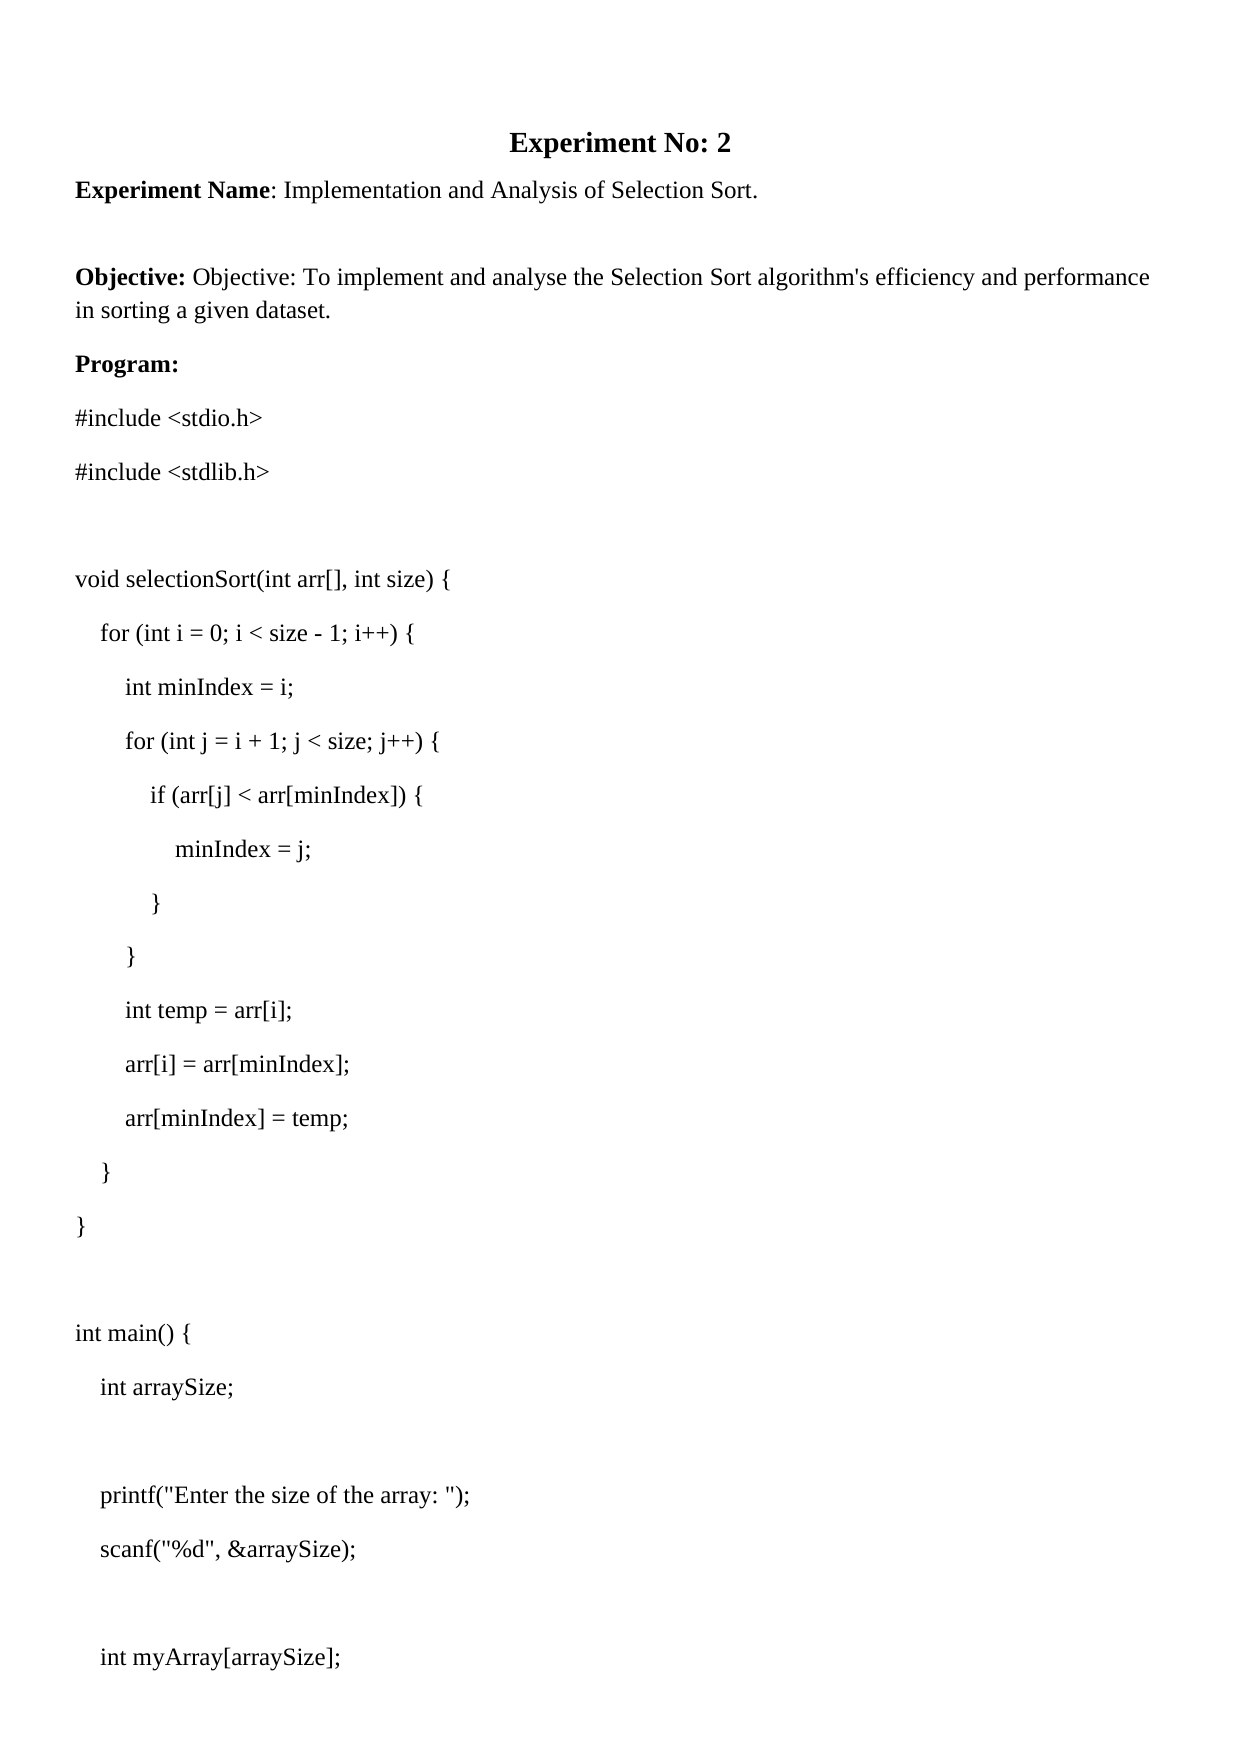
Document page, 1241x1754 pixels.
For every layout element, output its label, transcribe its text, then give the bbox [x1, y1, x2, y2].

text arr[i] = arr[minIndex]; [75, 1049, 1165, 1078]
text #include <stdio.h> [75, 403, 1165, 432]
text printf("Enter the size of the array: "); [75, 1480, 1165, 1509]
subtitle Experiment No: 2 [75, 125, 1165, 158]
text void selectionSort(int arr[], int size) { [75, 564, 1165, 593]
text int minIndex = i; [75, 672, 1165, 701]
text for (int j = i + 1; j < size; j++) { [75, 726, 1165, 755]
text int myArray[arraySize]; [75, 1642, 1165, 1670]
text Experiment Name: Implementation and Analysis of Selection Sort. [75, 175, 1165, 204]
text int temp = arr[i]; [75, 995, 1165, 1024]
text Program: [75, 349, 1165, 378]
text #include <stdlib.h> [75, 457, 1165, 486]
text if (arr[j] < arr[minIndex]) { [75, 780, 1165, 809]
text } [75, 1211, 1165, 1239]
text int main() { [75, 1318, 1165, 1347]
text minIndex = j; [75, 834, 1165, 862]
text arr[minIndex] = temp; [75, 1103, 1165, 1132]
text int arraySize; [75, 1372, 1165, 1401]
text Objective: Objective: To implement and analyse the Selection Sort algorithm's efficiency and performance in sorting a given dataset. [75, 229, 1165, 324]
text } [75, 888, 1165, 916]
text for (int i = 0; i < size - 1; i++) { [75, 618, 1165, 647]
text scanf("%d", &arraySize); [75, 1534, 1165, 1563]
text } [75, 1157, 1165, 1186]
text } [75, 941, 1165, 970]
